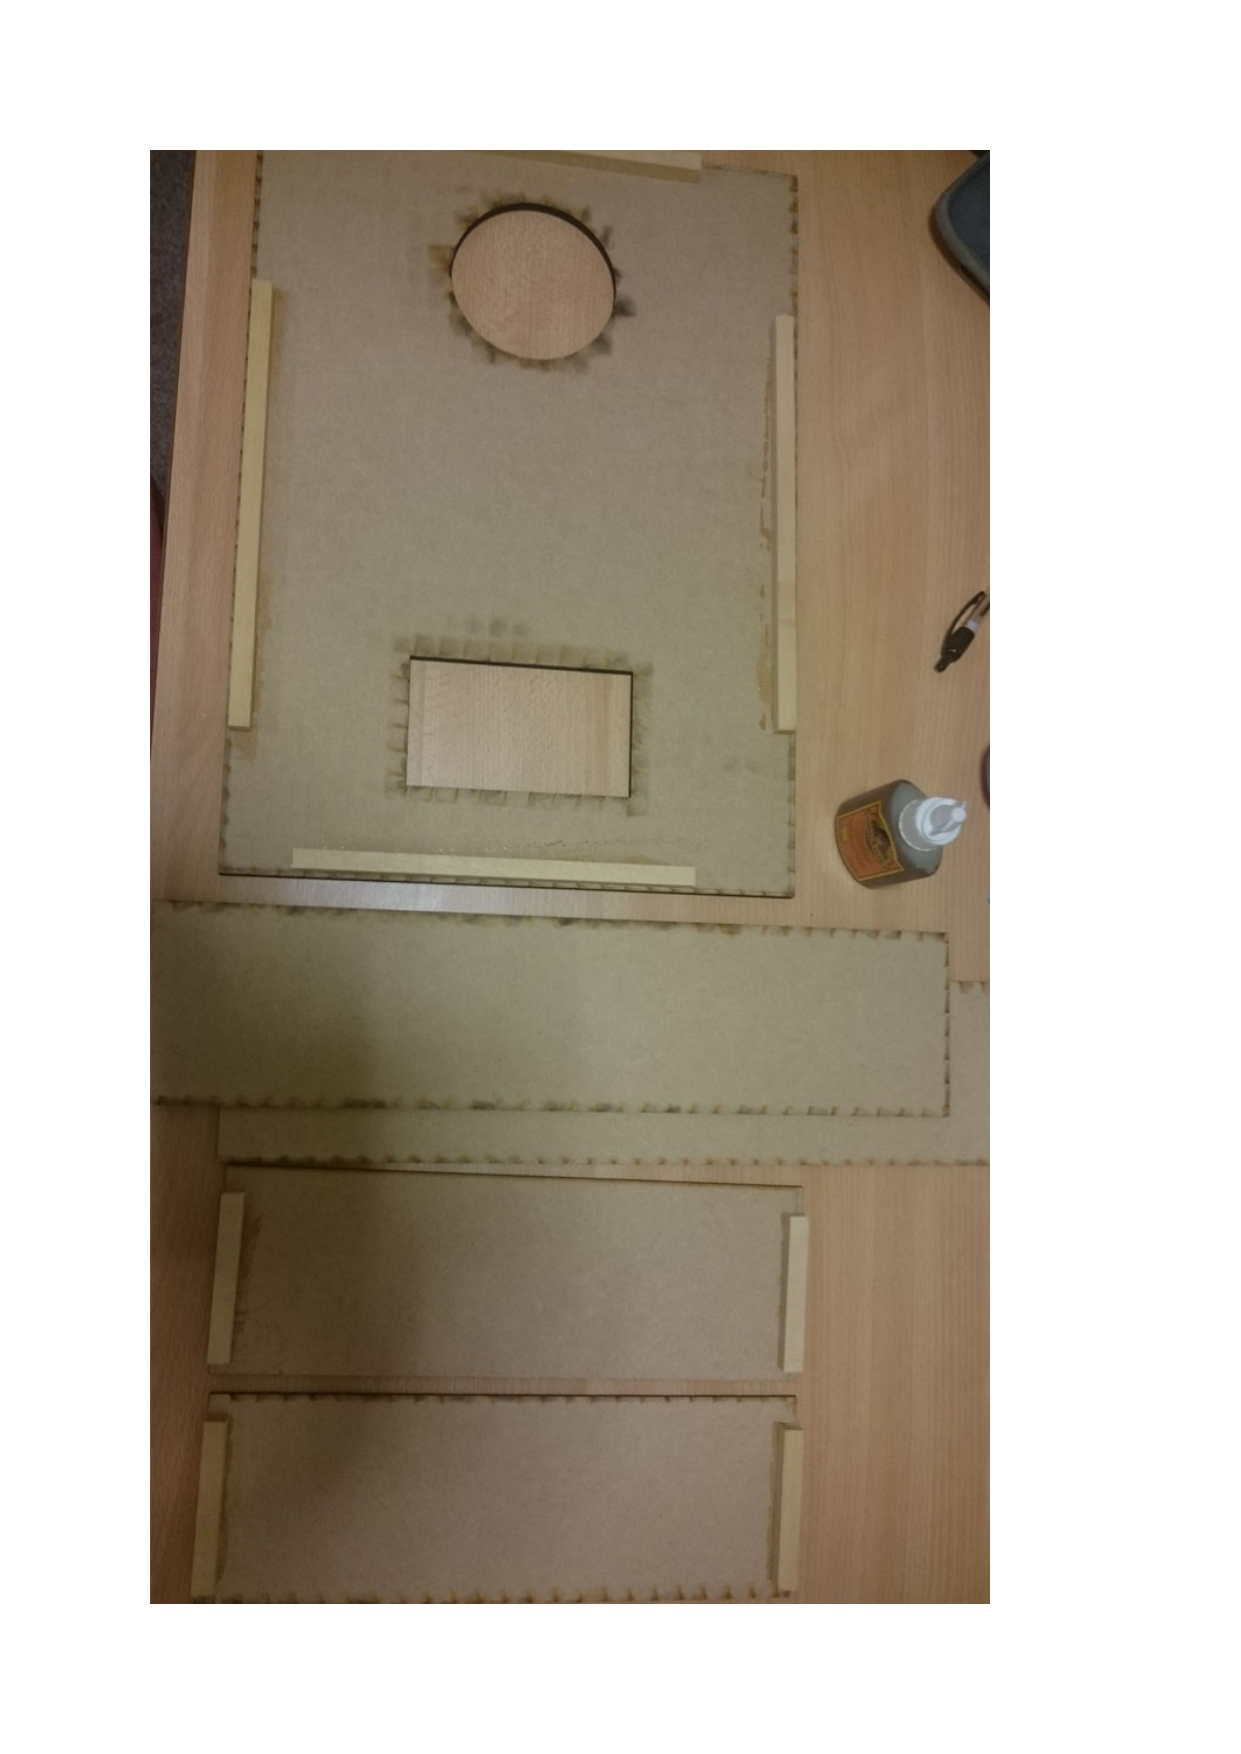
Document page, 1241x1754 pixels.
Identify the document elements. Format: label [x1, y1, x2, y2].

picture [150, 150, 990, 1604]
